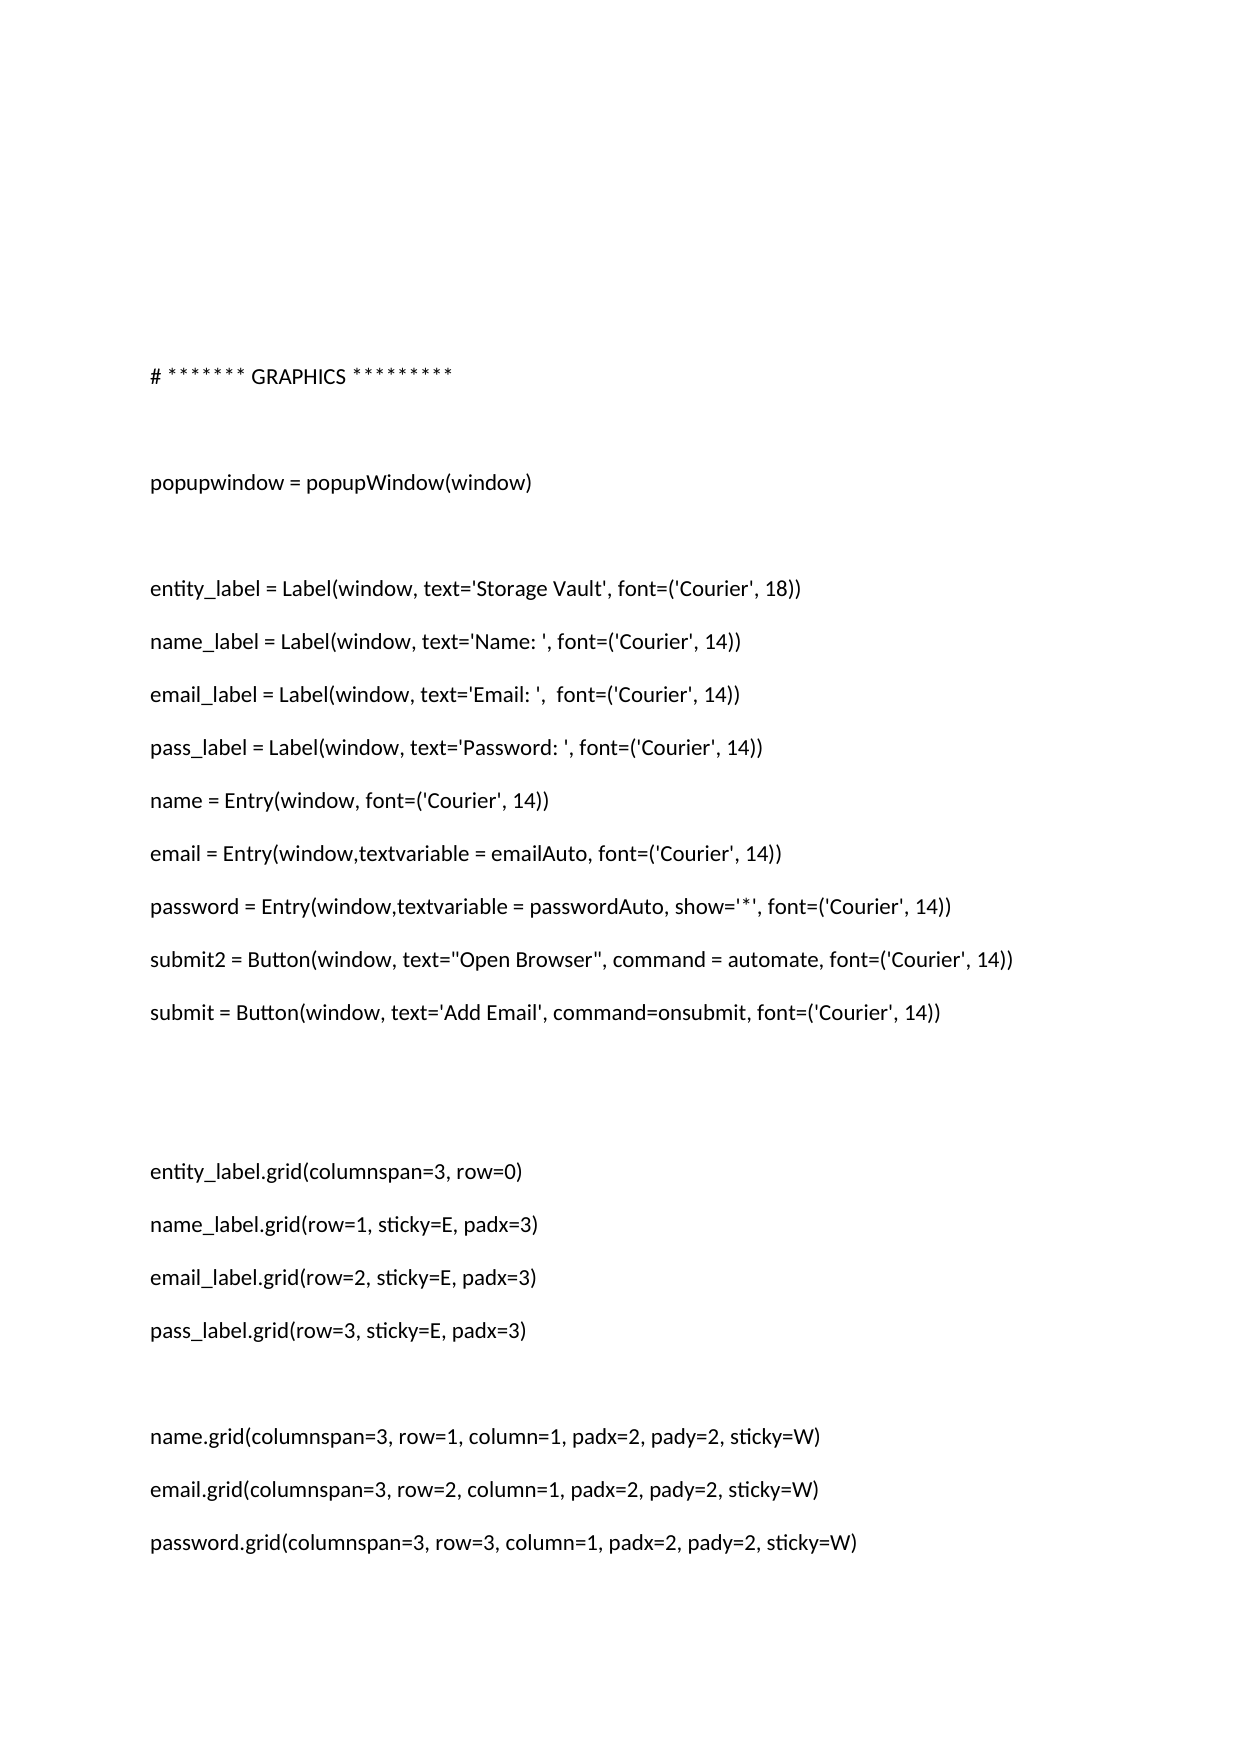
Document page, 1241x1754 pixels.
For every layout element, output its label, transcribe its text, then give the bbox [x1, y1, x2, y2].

text entity_label = Label(window, text='Storage Vault', font=('Courier', 18)) [150, 574, 1090, 602]
text popupwindow = popupWindow(window) [150, 468, 1090, 496]
text pass_label.grid(row=3, sticky=E, padx=3) [150, 1316, 1090, 1344]
text submit = Button(window, text='Add Email', command=onsubmit, font=('Courier', 14)) [150, 998, 1090, 1026]
text email_label = Label(window, text='Email: ', font=('Courier', 14)) [150, 680, 1090, 708]
text name_label = Label(window, text='Name: ', font=('Courier', 14)) [150, 627, 1090, 655]
text name_label.grid(row=1, sticky=E, padx=3) [150, 1210, 1090, 1238]
text email = Entry(window,textvariable = emailAuto, font=('Courier', 14)) [150, 839, 1090, 867]
text pass_label = Label(window, text='Password: ', font=('Courier', 14)) [150, 733, 1090, 761]
text email.grid(columnspan=3, row=2, column=1, padx=2, pady=2, sticky=W) [150, 1476, 1090, 1503]
text entity_label.grid(columnspan=3, row=0) [150, 1157, 1090, 1185]
text name = Entry(window, font=('Courier', 14)) [150, 786, 1090, 814]
text email_label.grid(row=2, sticky=E, padx=3) [150, 1263, 1090, 1291]
text password.grid(columnspan=3, row=3, column=1, padx=2, pady=2, sticky=W) [150, 1528, 1090, 1557]
text password = Entry(window,textvariable = passwordAuto, show='*', font=('Courier', 14)) [150, 892, 1090, 920]
text # ******* GRAPHICS ********* [150, 362, 1090, 390]
text name.grid(columnspan=3, row=1, column=1, padx=2, pady=2, sticky=W) [150, 1422, 1090, 1451]
text submit2 = Button(window, text="Open Browser", command = automate, font=('Courier', 14)) [150, 945, 1090, 973]
